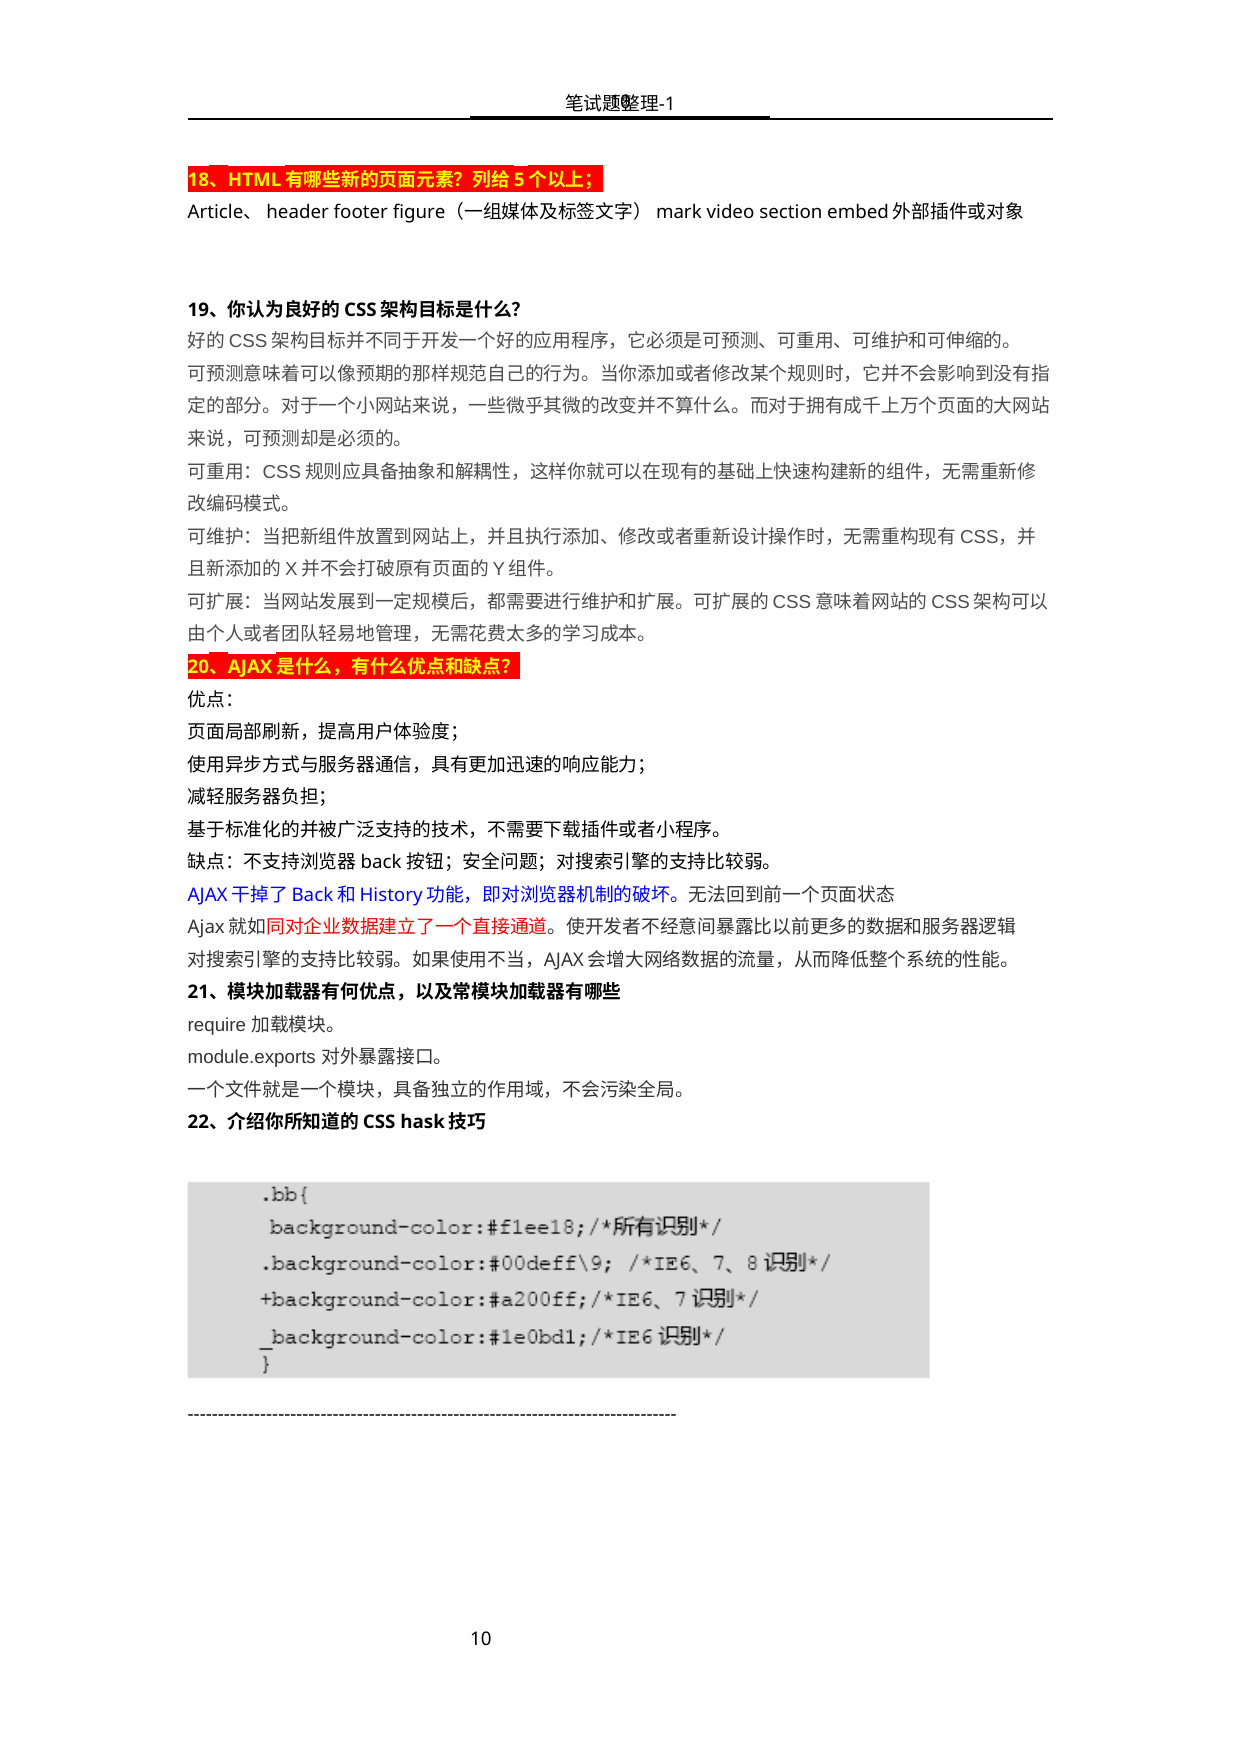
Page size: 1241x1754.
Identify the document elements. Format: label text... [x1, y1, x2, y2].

text 缺点：不支持浏览器 back 按钮；安全问题；对搜索引擎的支持比较弱。 [187, 844, 1053, 877]
list 22、介绍你所知道的CSS hask技巧 [187, 1104, 1053, 1137]
text 18、HTML有哪些新的页面元素？列给5个以上； [187, 162, 1053, 194]
text require 加载模块。 [187, 1007, 1053, 1039]
text Ajax就如同对企业数据建立了一个直接通道。使开发者不经意间暴露比以前更多的数据和服务器逻辑 [187, 909, 1053, 942]
text module.exports 对外暴露接口。 [187, 1039, 1053, 1072]
text Article、 header footer figure（一组媒体及标签文字） mark video section embed外部插件或对象 [187, 194, 1053, 227]
text 可重用：CSS规则应具备抽象和解耦性，这样你就可以在现有的基础上快速构建新的组件，无需重新修改编码模式。 [187, 454, 1053, 519]
text 减轻服务器负担； [187, 779, 1053, 812]
text 对搜索引擎的支持比较弱。如果使用不当，AJAX会增大网络数据的流量，从而降低整个系统的性能。 [187, 942, 1053, 974]
text 页面局部刷新，提高用户体验度； [187, 714, 1053, 747]
text 20、AJAX是什么，有什么优点和缺点？ [187, 649, 1053, 682]
text 21、模块加载器有何优点，以及常模块加载器有哪些 [187, 974, 1053, 1007]
text --------------------------------------------------------------------------------- [187, 1397, 1053, 1429]
text 优点： [187, 682, 1053, 714]
text 可预测意味着可以像预期的那样规范自己的行为。当你添加或者修改某个规则时，它并不会影响到没有指定的部分。对于一个小网站来说，一些微乎其微的改变并不算什么。而对于拥有成千上万个页面的大网站来说，可预测却是必须的。 [187, 357, 1053, 454]
text 一个文件就是一个模块，具备独立的作用域，不会污染全局。 [187, 1072, 1053, 1104]
text 基于标准化的并被广泛支持的技术，不需要下载插件或者小程序。 [187, 812, 1053, 844]
list 好的CSS架构目标并不同于开发一个好的应用程序，它必须是可预测、可重用、可维护和可伸缩的。 [187, 324, 1053, 357]
text 可扩展：当网站发展到一定规模后，都需要进行维护和扩展。可扩展的CSS意味着网站的CSS架构可以由个人或者团队轻易地管理，无需花费太多的学习成本。 [187, 584, 1053, 649]
picture [187, 1151, 930, 1383]
text 可维护：当把新组件放置到网站上，并且执行添加、修改或者重新设计操作时，无需重构现有CSS，并且新添加的X并不会打破原有页面的Y组件。 [187, 519, 1053, 584]
text AJAX干掉了Back和History功能，即对浏览器机制的破坏。无法回到前一个页面状态 [187, 877, 1053, 909]
text 使用异步方式与服务器通信，具有更加迅速的响应能力； [187, 747, 1053, 779]
list 19、你认为良好的CSS架构目标是什么？ [187, 292, 1053, 324]
